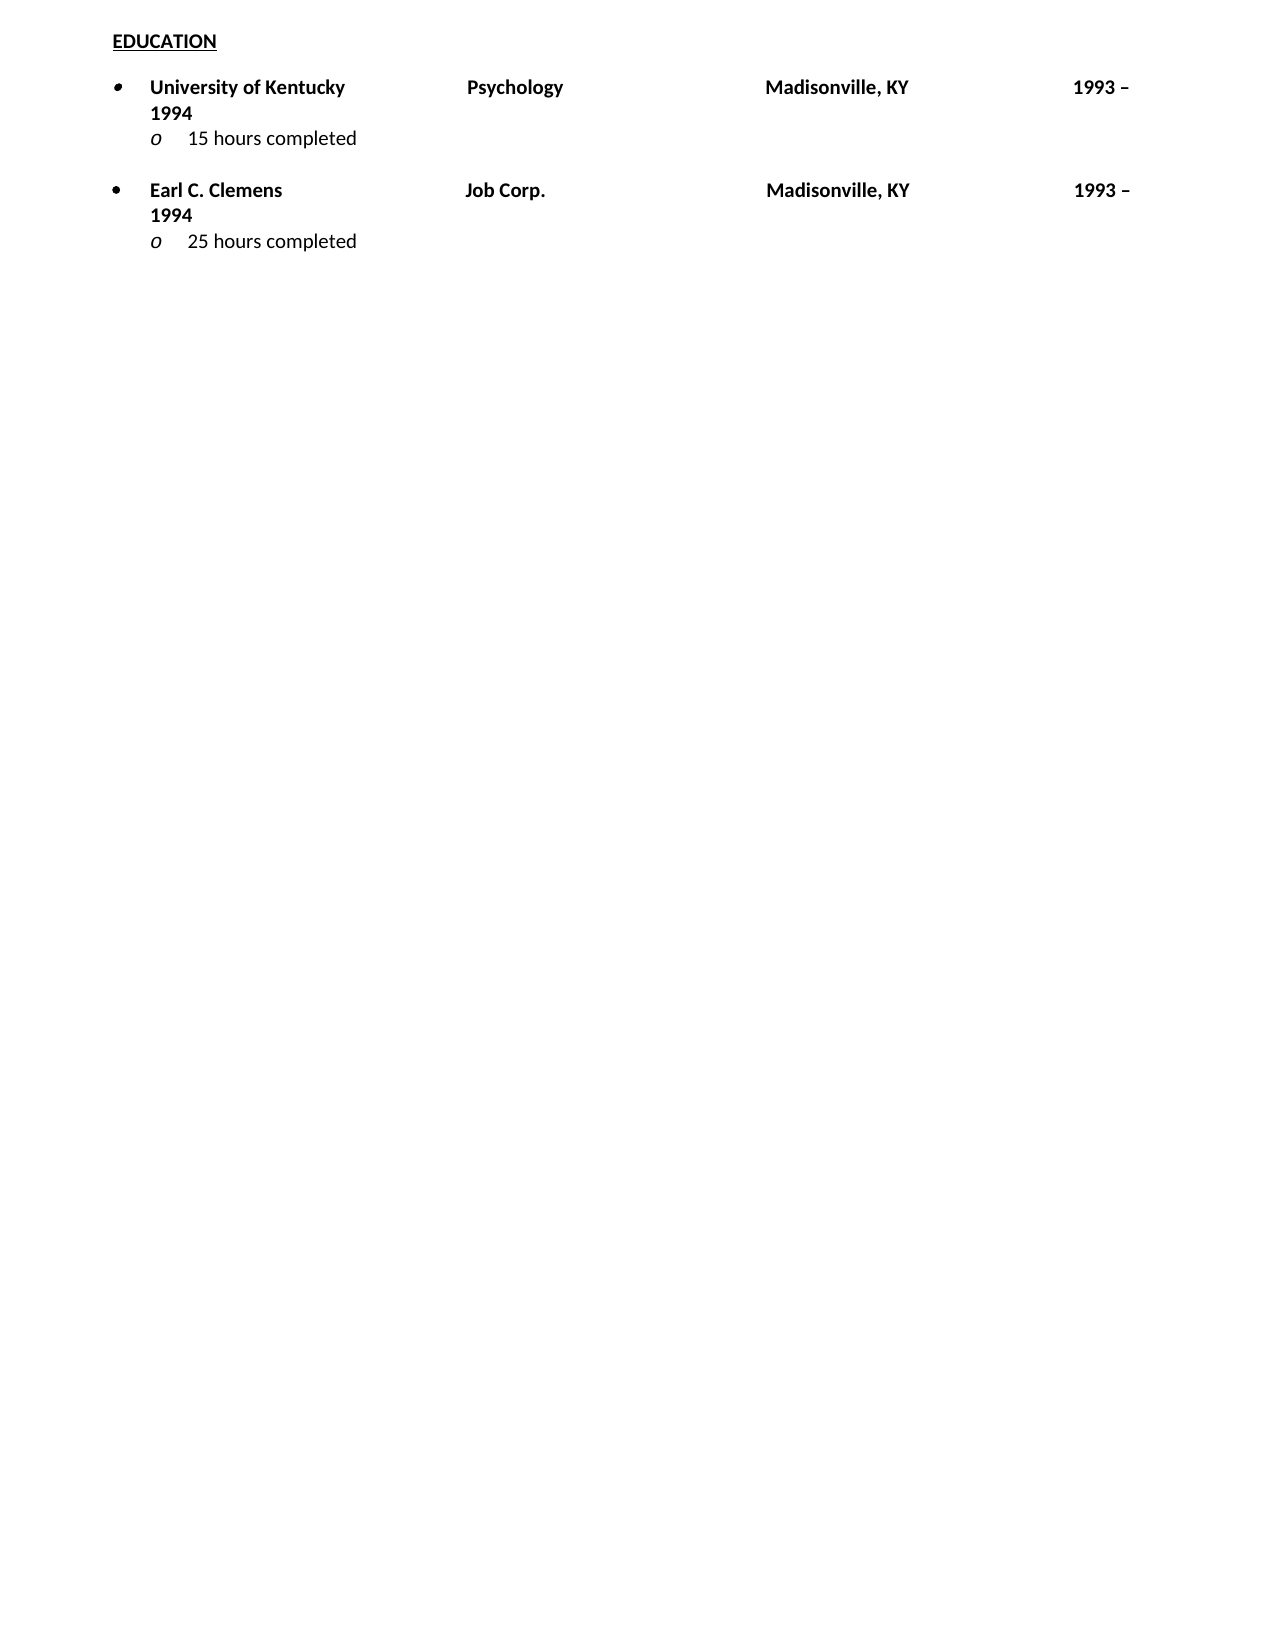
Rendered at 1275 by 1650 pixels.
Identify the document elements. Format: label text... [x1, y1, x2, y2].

list 25 hours completed [150, 228, 1162, 254]
list University of Kentucky Psychology Madisonville, KY 1993 – 1994 [112, 74, 1162, 125]
list 15 hours completed [150, 125, 1162, 152]
text EDUCATION [112, 28, 1162, 53]
list Earl C. Clemens Job Corp. Madisonville, KY 1993 – 1994 [112, 177, 1162, 228]
